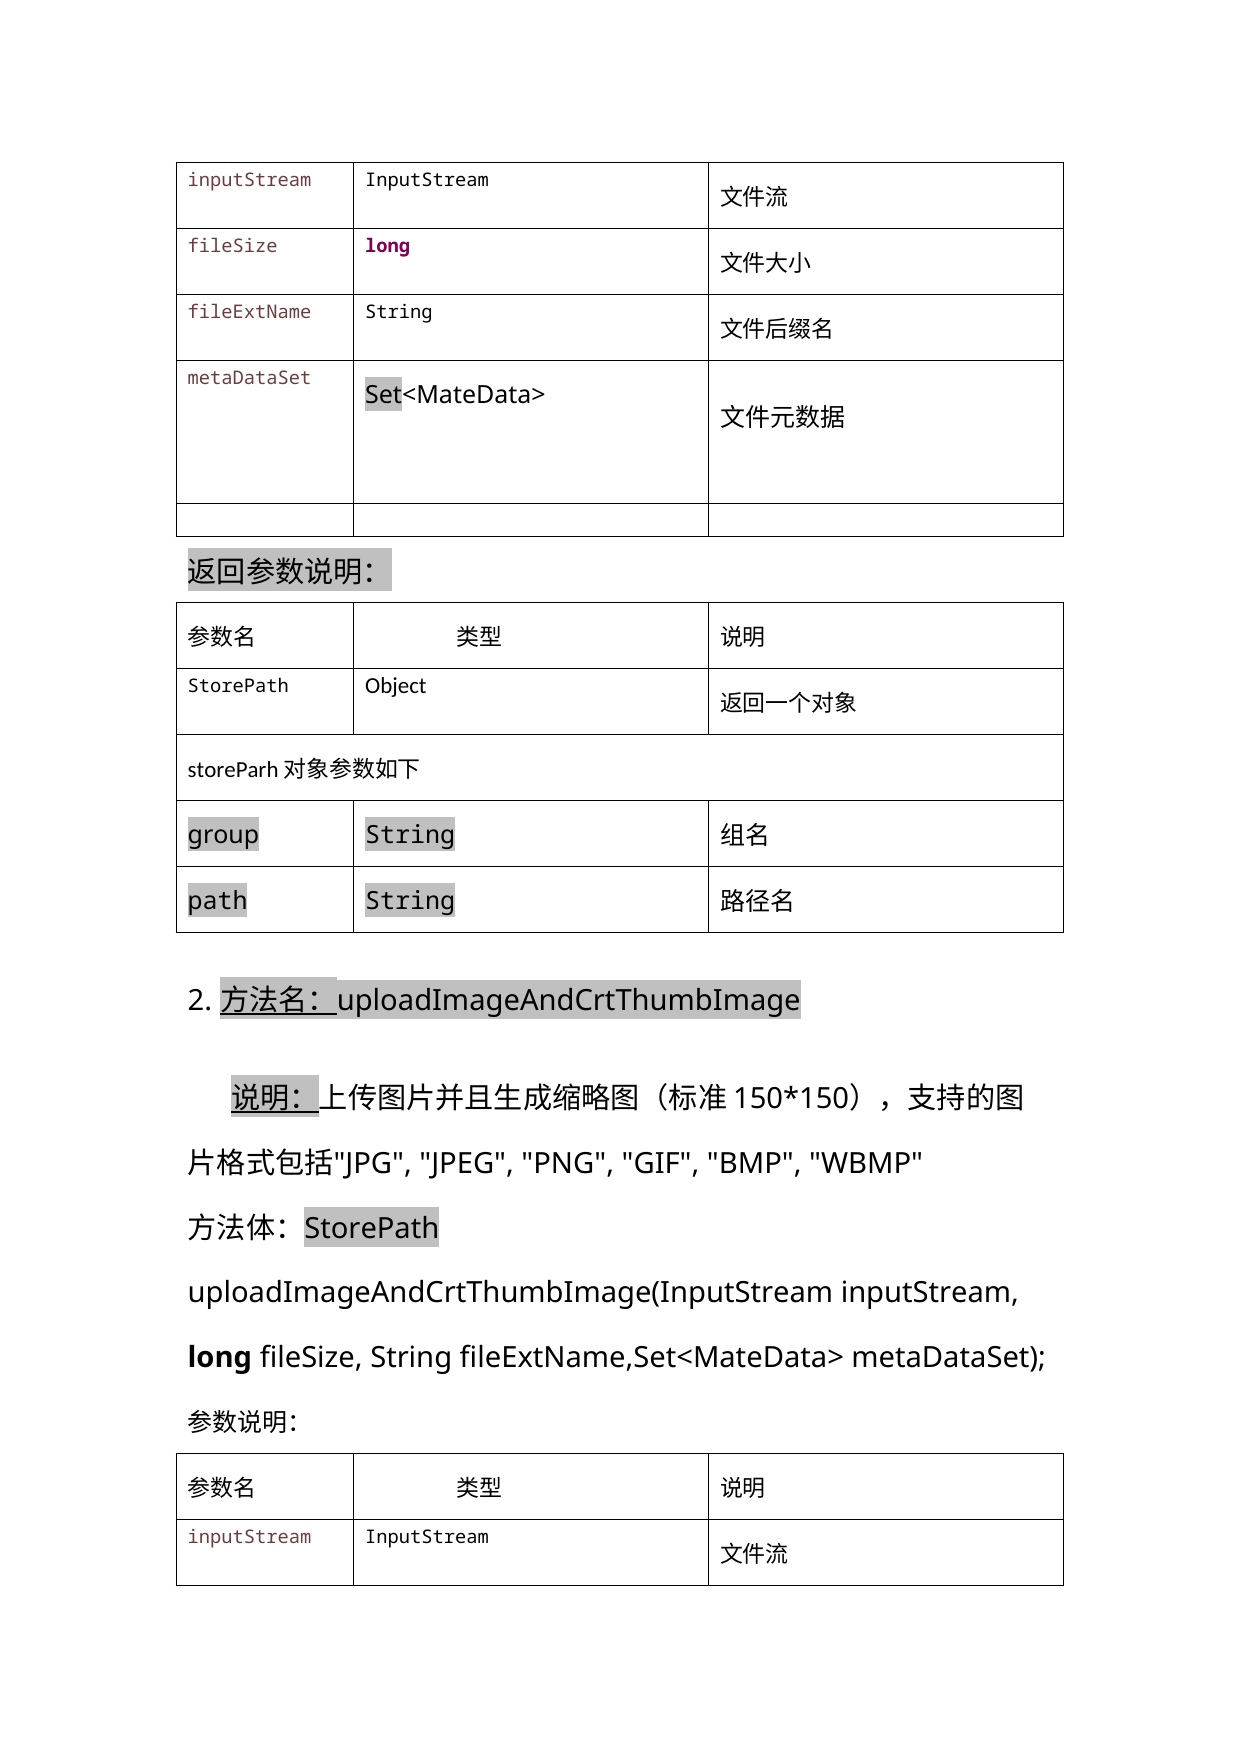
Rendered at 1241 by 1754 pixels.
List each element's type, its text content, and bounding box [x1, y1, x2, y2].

table_header 参数名 [177, 603, 353, 668]
table_cell InputStream [354, 163, 708, 228]
table_cell fileSize [177, 229, 353, 294]
table_cell inputStream [177, 1520, 353, 1585]
list 说明：上传图片并且生成缩略图（标准150*150），支持的图片格式包括"JPG", "JPEG", "PNG", "GIF", "BMP", "WBMP" [187, 1063, 1053, 1193]
table_header 说明 [709, 603, 1063, 668]
table_cell [709, 504, 1063, 536]
table_cell 文件流 [709, 1520, 1063, 1585]
table_cell Set<MateData> [354, 361, 708, 502]
list 返回参数说明： [187, 537, 1053, 602]
table_cell inputStream [177, 163, 353, 228]
table_cell storeParh对象参数如下 [177, 735, 1063, 800]
table_cell [354, 504, 708, 536]
table_cell 文件流 [709, 163, 1063, 228]
table_cell 路径名 [709, 867, 1063, 932]
table_cell 文件大小 [709, 229, 1063, 294]
table_cell metaDataSet [177, 361, 353, 502]
table_header 类型 [354, 603, 708, 668]
table_cell String [354, 801, 708, 866]
table_cell 文件元数据 [709, 361, 1063, 502]
table_cell path [177, 867, 353, 932]
table_header 说明 [709, 1454, 1063, 1519]
table_cell fileExtName [177, 295, 353, 360]
table_header 类型 [354, 1454, 708, 1519]
table_cell Object [354, 669, 708, 734]
list 参数说明： [187, 1388, 1053, 1453]
table_cell long [354, 229, 708, 294]
table_cell 组名 [709, 801, 1063, 866]
table_cell StorePath [177, 669, 353, 734]
table_cell String [354, 867, 708, 932]
table_cell 返回一个对象 [709, 669, 1063, 734]
table_cell InputStream [354, 1520, 708, 1585]
list 方法名：uploadImageAndCrtThumbImage [187, 966, 1053, 1031]
table_cell 文件后缀名 [709, 295, 1063, 360]
table_header 参数名 [177, 1454, 353, 1519]
table_cell String [354, 295, 708, 360]
table_cell [177, 504, 353, 536]
table_cell group [177, 801, 353, 866]
text 方法体：StorePath uploadImageAndCrtThumbImage(InputStream inputStream, long fileSize, String fileExtName,Set<MateData> metaDataSet); [187, 1193, 1053, 1388]
